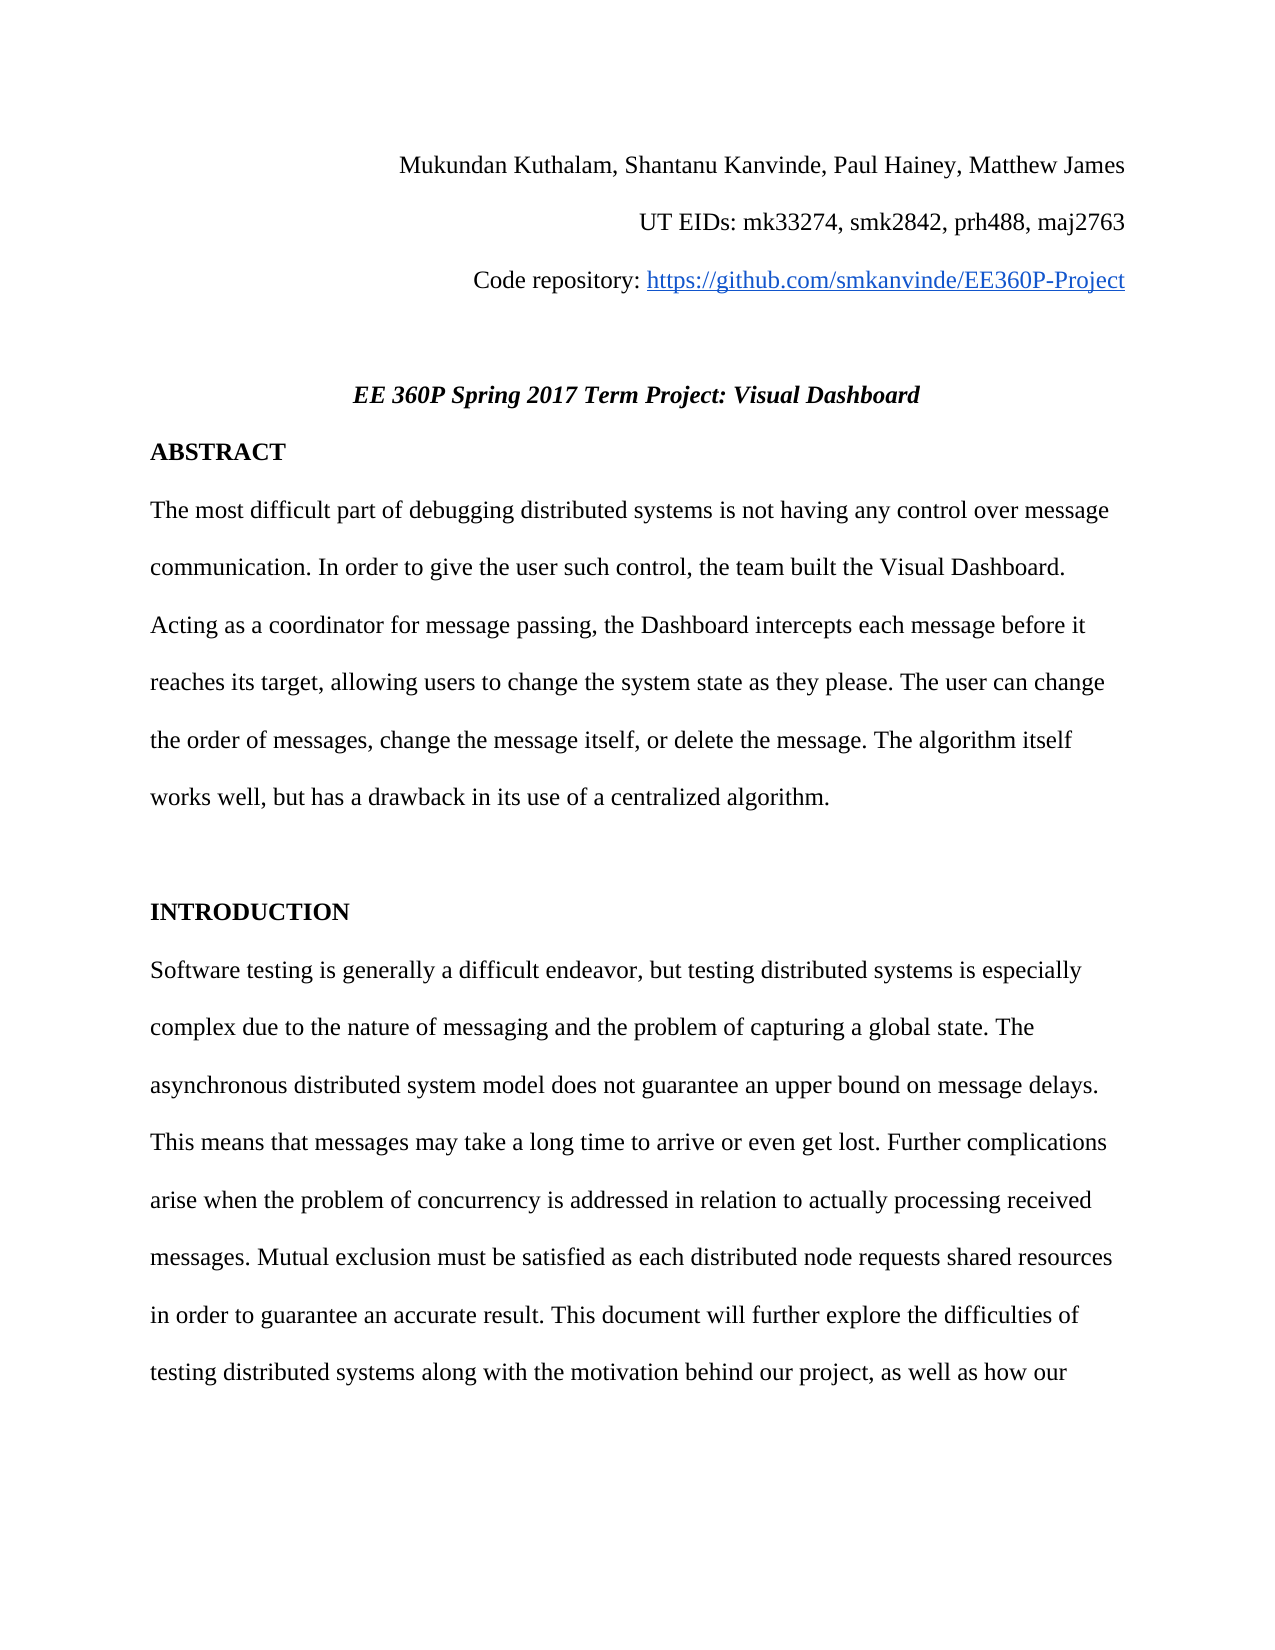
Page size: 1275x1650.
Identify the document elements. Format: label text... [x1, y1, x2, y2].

text UT EIDs: mk33274, smk2842, prh488, maj2763 [150, 207, 1125, 236]
text INTRODUCTION [150, 897, 1125, 926]
text ABSTRACT [150, 437, 1125, 466]
text Code repository: https://github.com/smkanvinde/EE360P-Project [150, 265, 1125, 294]
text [150, 955, 1125, 1386]
text EE 360P Spring 2017 Term Project: Visual Dashboard [150, 380, 1125, 409]
text The most difficult part of debugging distributed systems is not having any control over message communication. In order to give the user such control, the team built the Visual Dashboard. Acting as a coordinator for message passing, the Dashboard intercepts each message before it reaches its target, allowing users to change the system state as they please. The user can change the order of messages, change the message itself, or delete the message. The algorithm itself works well, but has a drawback in its use of a centralized algorithm. [150, 495, 1125, 811]
text Mukundan Kuthalam, Shantanu Kanvinde, Paul Hainey, Matthew James [150, 150, 1125, 179]
